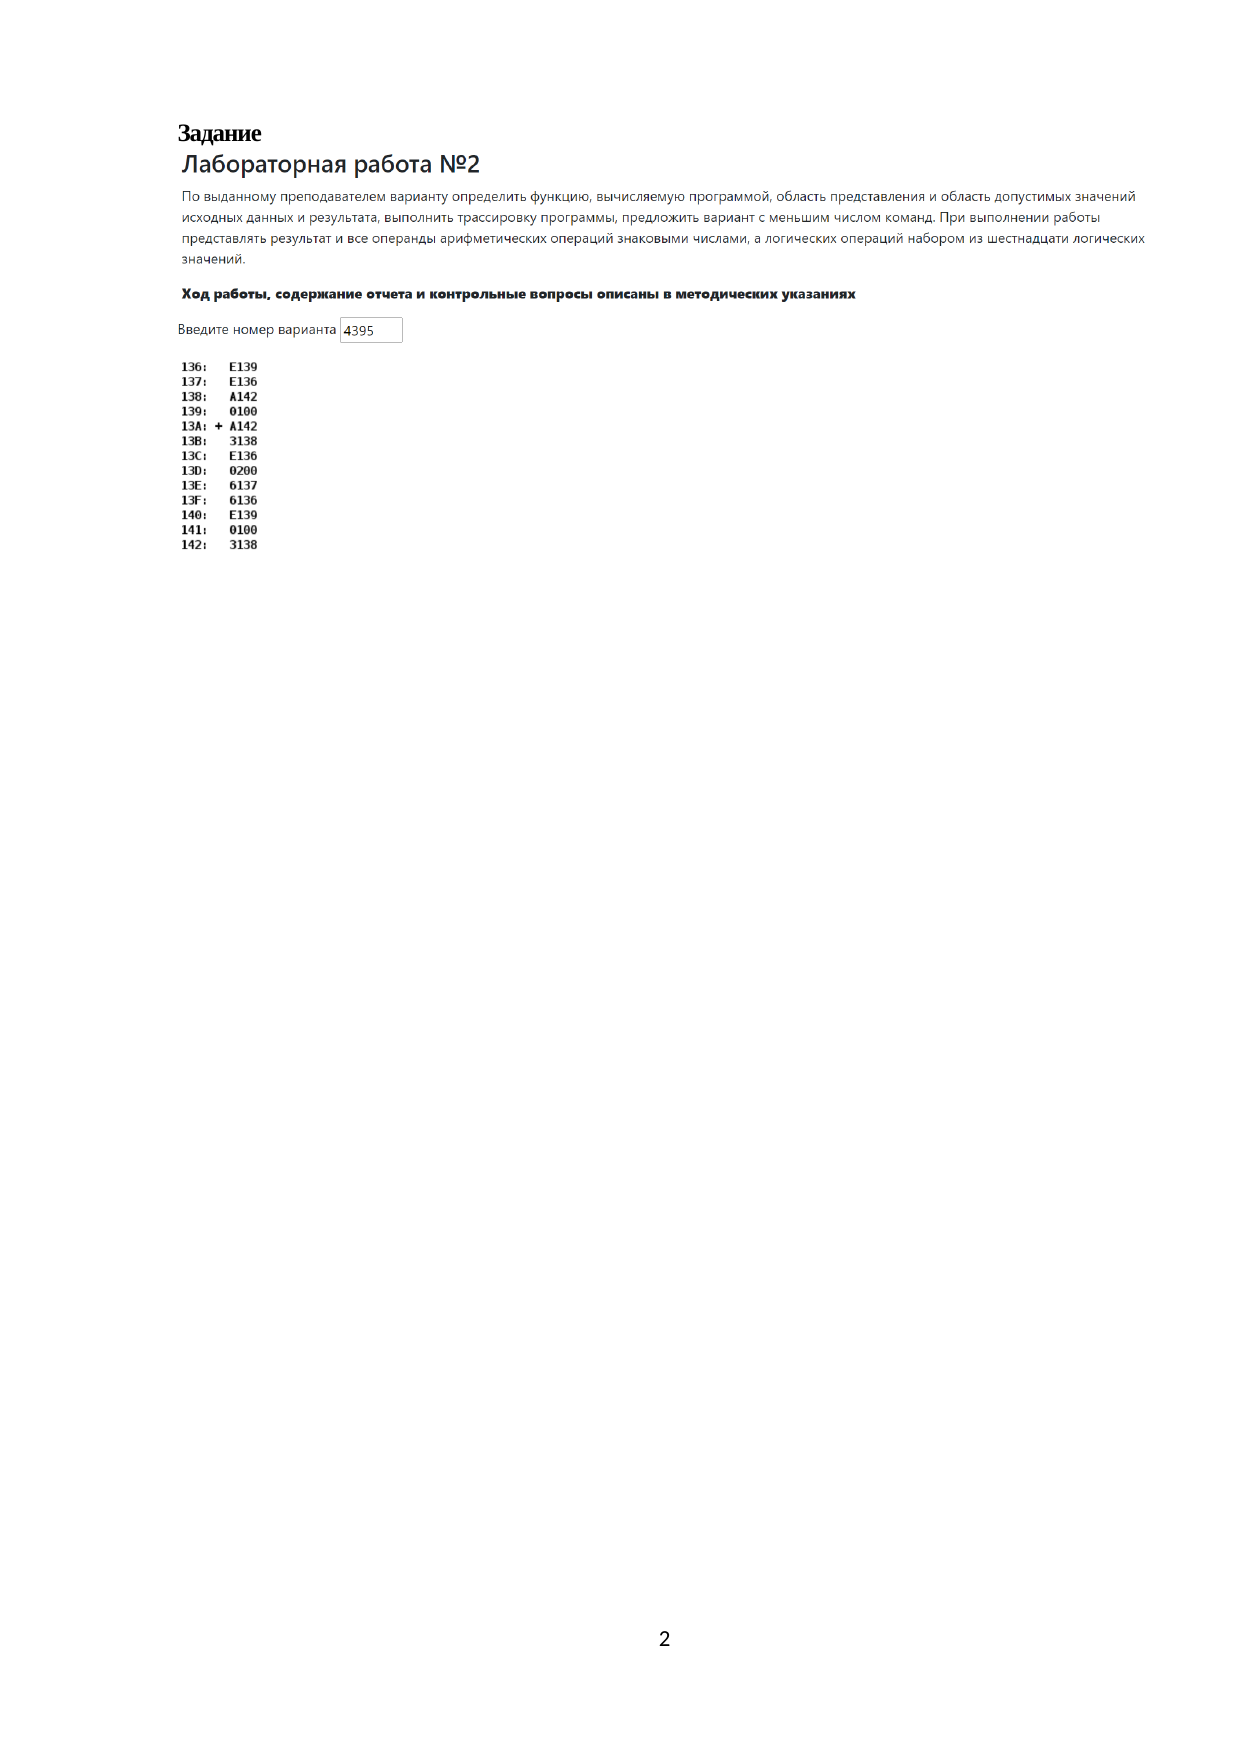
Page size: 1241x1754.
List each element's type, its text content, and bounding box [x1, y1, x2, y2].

picture [177, 146, 1152, 555]
title Задание [177, 118, 1152, 146]
